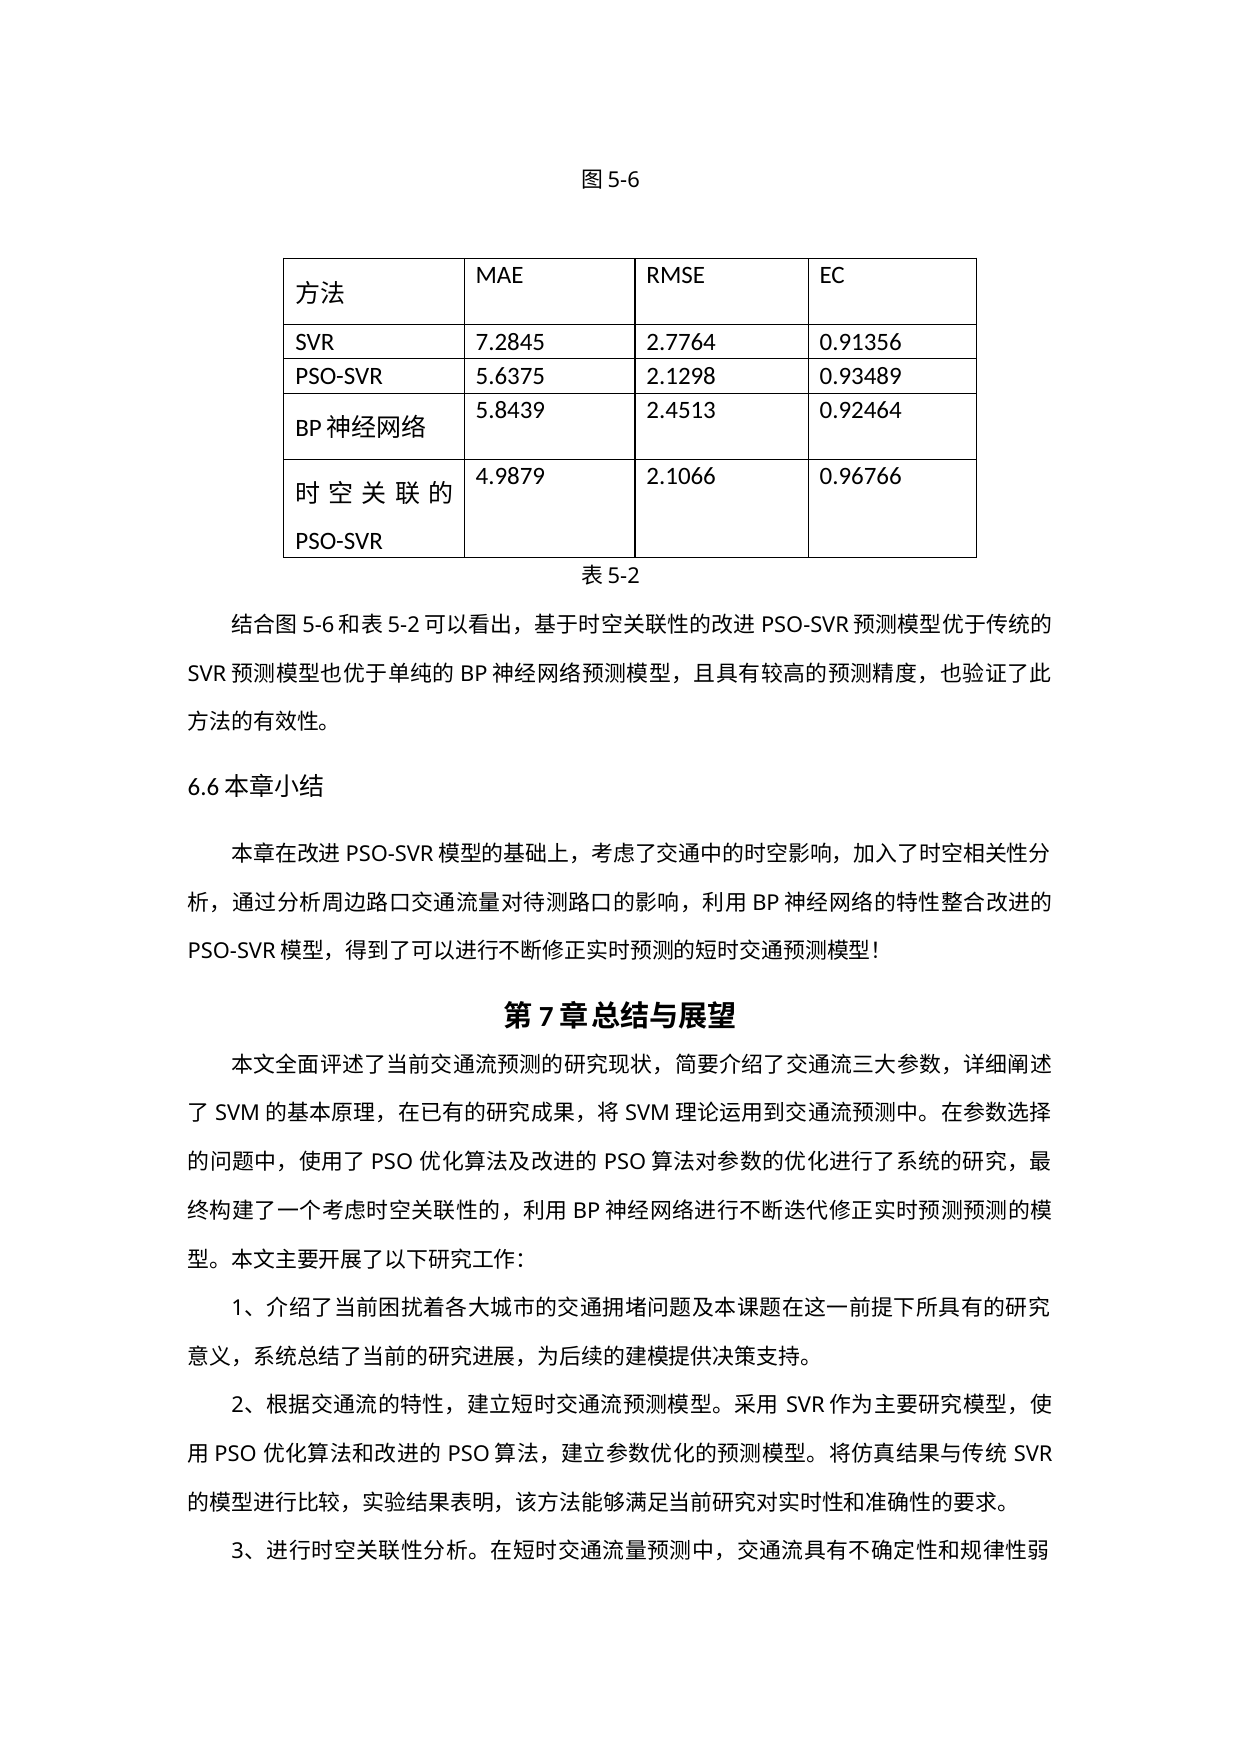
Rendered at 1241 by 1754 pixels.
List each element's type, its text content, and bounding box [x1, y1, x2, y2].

table_cell 2.1066 [636, 460, 808, 557]
table_cell 5.8439 [465, 394, 634, 458]
table_header EC [809, 259, 976, 324]
text 本文全面评述了当前交通流预测的研究现状，简要介绍了交通流三大参数，详细阐述了 SVM的基本原理，在已有的研究成果，将SVM理论运用到交通流预测中。在参数选择的问题中，使用了PSO 优化算法及改进的 PSO算法对参数的优化进行了系统的研究，最终构建了一个考虑时空关联性的，利用BP神经网络进行不断迭代修正实时预测预测的模型。本文主要开展了以下研究工作： [187, 1046, 1053, 1274]
text 第7章 总结与展望 [187, 981, 1053, 1046]
table_cell 0.92464 [809, 394, 976, 458]
text 表5-2 [187, 558, 1053, 591]
table_cell 0.96766 [809, 460, 976, 557]
table_cell BP神经网络 [284, 394, 464, 458]
text 6.6本章小结 [187, 752, 1053, 817]
table_header MAE [465, 259, 634, 324]
table_header RMSE [636, 259, 808, 324]
table_cell 5.6375 [465, 359, 634, 392]
table_cell SVR [284, 325, 464, 358]
text 本章在改进PSO-SVR模型的基础上，考虑了交通中的时空影响，加入了时空相关性分析，通过分析周边路口交通流量对待测路口的影响，利用BP神经网络的特性整合改进的PSO-SVR模型，得到了可以进行不断修正实时预测的短时交通预测模型！ [187, 835, 1053, 965]
table_cell 2.4513 [636, 394, 808, 458]
table_cell 2.7764 [636, 325, 808, 358]
table_cell 0.91356 [809, 325, 976, 358]
text 结合图5-6和表5-2可以看出，基于时空关联性的改进PSO-SVR预测模型优于传统的SVR预测模型也优于单纯的BP神经网络预测模型，且具有较高的预测精度，也验证了此方法的有效性。 [187, 606, 1053, 736]
table_cell 7.2845 [465, 325, 634, 358]
text 1、介绍了当前困扰着各大城市的交通拥堵问题及本课题在这一前提下所具有的研究意义，系统总结了当前的研究进展，为后续的建模提供决策支持。 [187, 1289, 1053, 1371]
table_cell 2.1298 [636, 359, 808, 392]
text 2、根据交通流的特性，建立短时交通流预测模型。采用SVR作为主要研究模型，使用PSO 优化算法和改进的 PSO算法，建立参数优化的预测模型。将仿真结果与传统SVR的模型进行比较，实验结果表明，该方法能够满足当前研究对实时性和准确性的要求。 [187, 1387, 1053, 1517]
table_cell 4.9879 [465, 460, 634, 557]
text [187, 1532, 1053, 1565]
table_cell 时空关联的PSO-SVR [284, 460, 464, 557]
table_cell PSO-SVR [284, 359, 464, 392]
table_header 方法 [284, 259, 464, 324]
text 图5-6 [187, 162, 1053, 194]
table_cell 0.93489 [809, 359, 976, 392]
